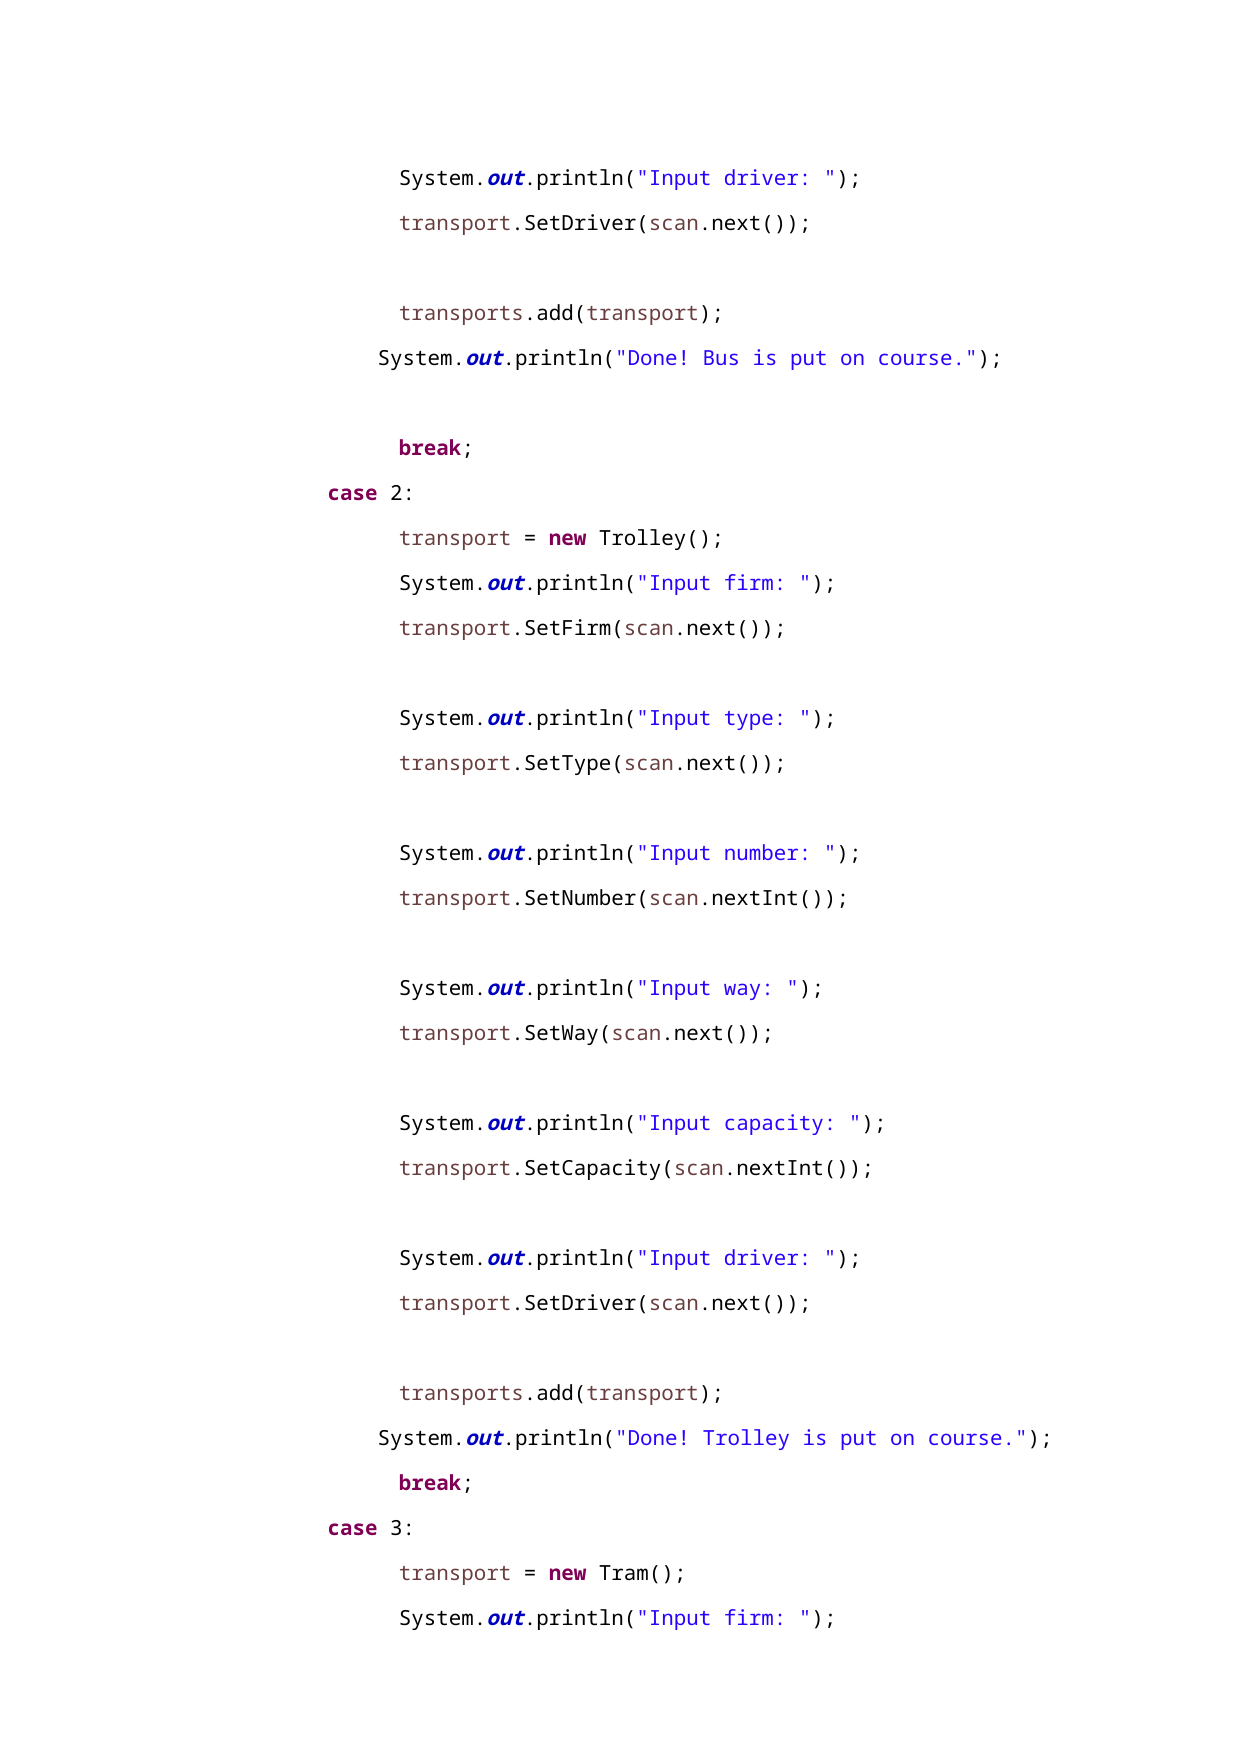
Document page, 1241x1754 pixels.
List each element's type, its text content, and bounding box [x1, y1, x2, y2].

text System.out.println("Input driver: "); [177, 163, 1152, 191]
text System.out.println("Input firm: "); [177, 568, 1152, 597]
text case 3: [177, 1513, 1152, 1541]
text break; [177, 433, 1152, 461]
text transport.SetNumber(scan.nextInt()); [177, 883, 1152, 912]
text transport.SetWay(scan.next()); [177, 1018, 1152, 1047]
text break; [177, 1468, 1152, 1496]
text transport.SetFirm(scan.next()); [177, 613, 1152, 642]
text transport.SetDriver(scan.next()); [177, 1288, 1152, 1316]
text System.out.println("Input way: "); [177, 973, 1152, 1001]
text transport.SetType(scan.next()); [177, 748, 1152, 777]
text System.out.println("Input number: "); [177, 838, 1152, 867]
text transport.SetCapacity(scan.nextInt()); [177, 1153, 1152, 1181]
text transports.add(transport); [177, 298, 1152, 326]
text transport = new Trolley(); [177, 523, 1152, 552]
text case 2: [177, 478, 1152, 507]
text transport.SetDriver(scan.next()); [177, 208, 1152, 236]
text System.out.println("Input firm: "); [177, 1603, 1152, 1632]
text transports.add(transport); [177, 1378, 1152, 1406]
text System.out.println("Done! Bus is put on course."); [177, 343, 1152, 371]
text transport = new Tram(); [177, 1558, 1152, 1587]
text System.out.println("Done! Trolley is put on course."); [177, 1423, 1152, 1451]
text System.out.println("Input capacity: "); [177, 1108, 1152, 1136]
text System.out.println("Input driver: "); [177, 1243, 1152, 1271]
text System.out.println("Input type: "); [177, 703, 1152, 732]
